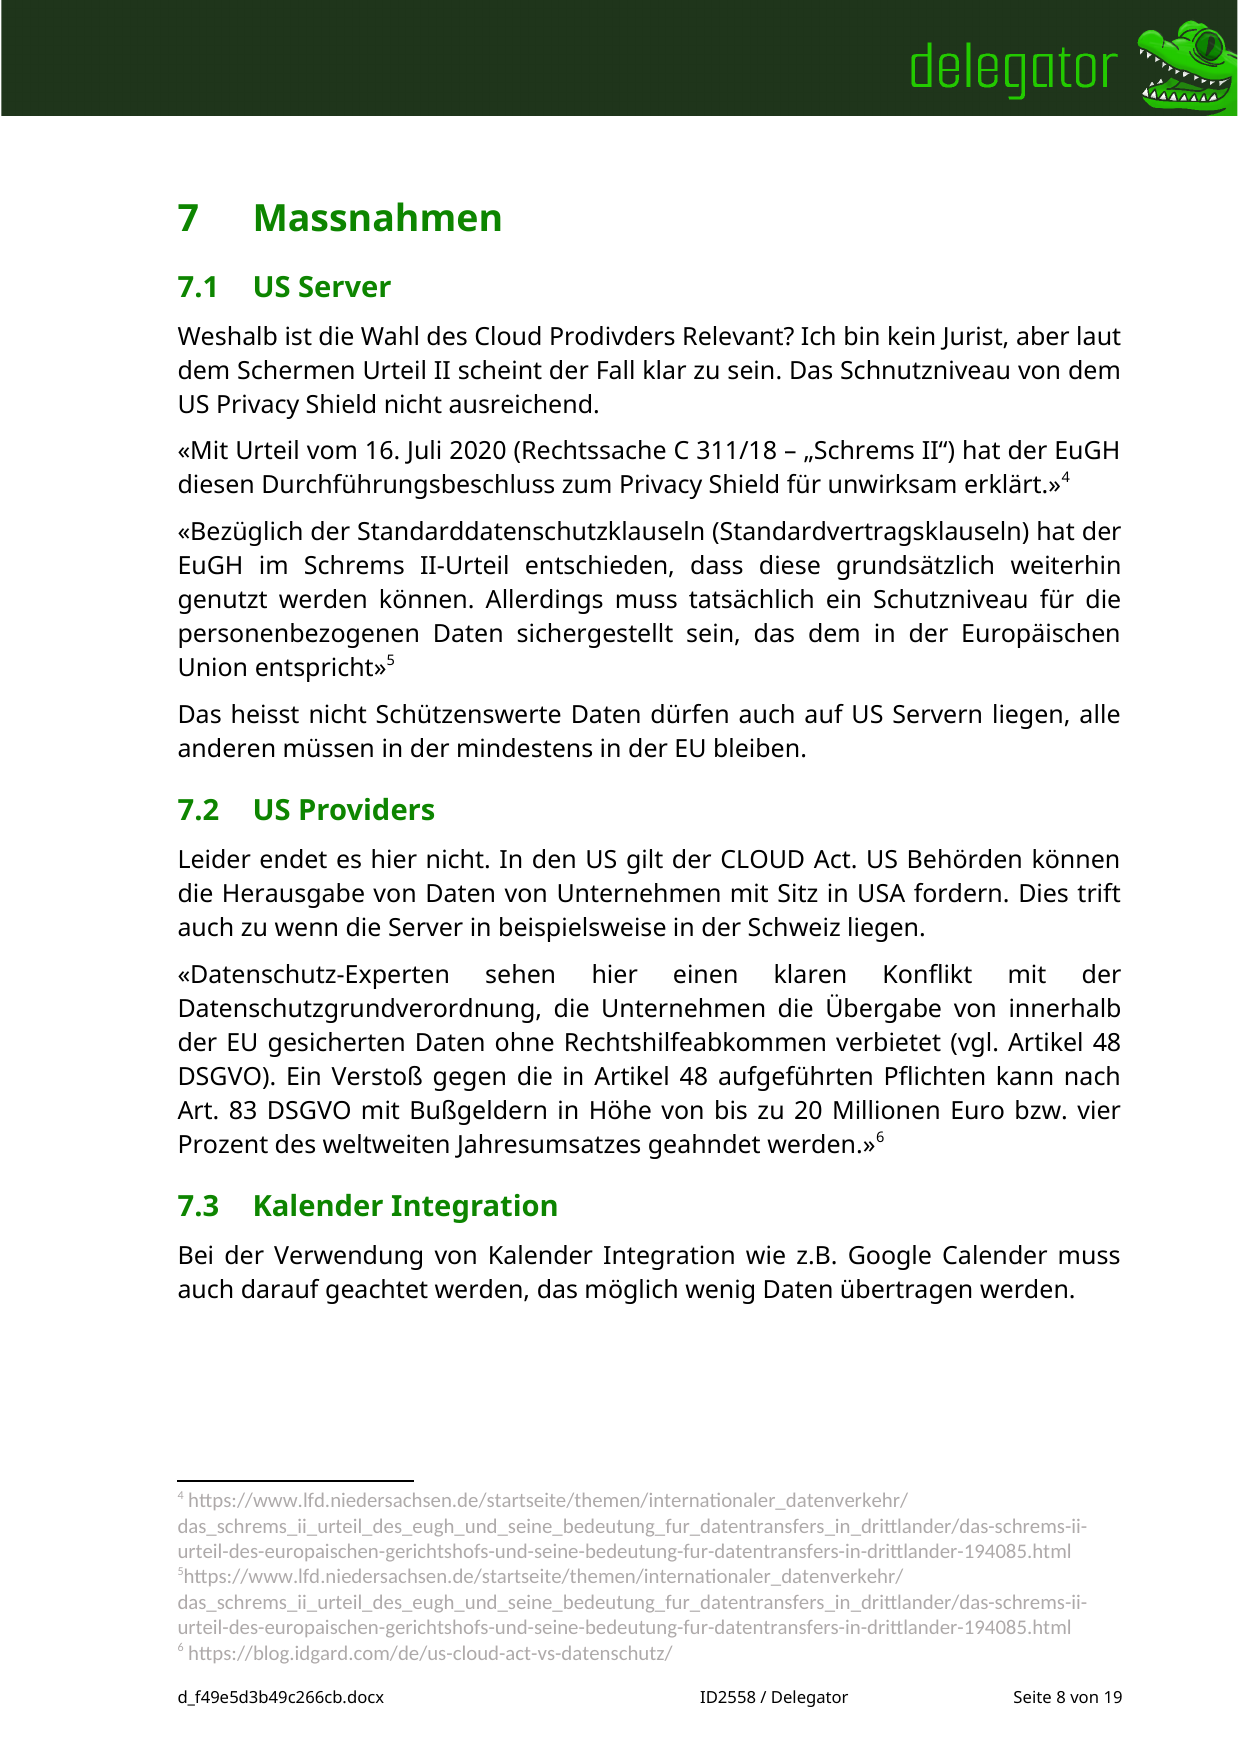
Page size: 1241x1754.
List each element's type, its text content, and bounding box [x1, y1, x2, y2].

subtitle US Server [177, 266, 1122, 306]
subtitle Massnahmen [177, 191, 1122, 241]
text «Mit Urteil vom 16. Juli 2020 (Rechtssache C 311/18 – „Schrems II“) hat der EuGH diesen Durchführungsbeschluss zum Privacy Shield für unwirksam erklärt.» [177, 433, 1122, 501]
text Bei der Verwendung von Kalender Integration wie z.B. Google Calender muss auch darauf geachtet werden, das möglich wenig Daten übertragen werden. [177, 1238, 1122, 1306]
text Das heisst nicht Schützenswerte Daten dürfen auch auf US Servern liegen, alle anderen müssen in der mindestens in der EU bleiben. [177, 696, 1122, 764]
text Leider endet es hier nicht. In den US gilt der CLOUD Act. US Behörden können die Herausgabe von Daten von Unternehmen mit Sitz in USA fordern. Dies trift auch zu wenn die Server in beispielsweise in der Schweiz liegen. [177, 842, 1122, 944]
subtitle US Providers [177, 789, 1122, 829]
text Weshalb ist die Wahl des Cloud Prodivders Relevant? Ich bin kein Jurist, aber laut dem Schermen Urteil II scheint der Fall klar zu sein. Das Schnutzniveau von dem US Privacy Shield nicht ausreichend. [177, 318, 1122, 420]
text «Datenschutz-Experten sehen hier einen klaren Konflikt mit der Datenschutzgrundverordnung, die Unternehmen die Übergabe von innerhalb der EU gesicherten Daten ohne Rechtshilfeabkommen verbietet (vgl. Artikel 48 DSGVO). Ein Verstoß gegen die in Artikel 48 aufgeführten Pflichten kann nach Art. 83 DSGVO mit Bußgeldern in Höhe von bis zu 20 Millionen Euro bzw. vier Prozent des weltweiten Jahresumsatzes geahndet werden.» [177, 956, 1122, 1161]
picture [0, 0, 1238, 116]
subtitle Kalender Integration [177, 1186, 1122, 1225]
text «Bezüglich der Standarddatenschutzklauseln (Standardvertragsklauseln) hat der EuGH im Schrems II-Urteil entschieden, dass diese grundsätzlich weiterhin genutzt werden können. Allerdings muss tatsächlich ein Schutzniveau für die personenbezogenen Daten sichergestellt sein, das dem in der Europäischen Union entspricht» [177, 513, 1122, 684]
